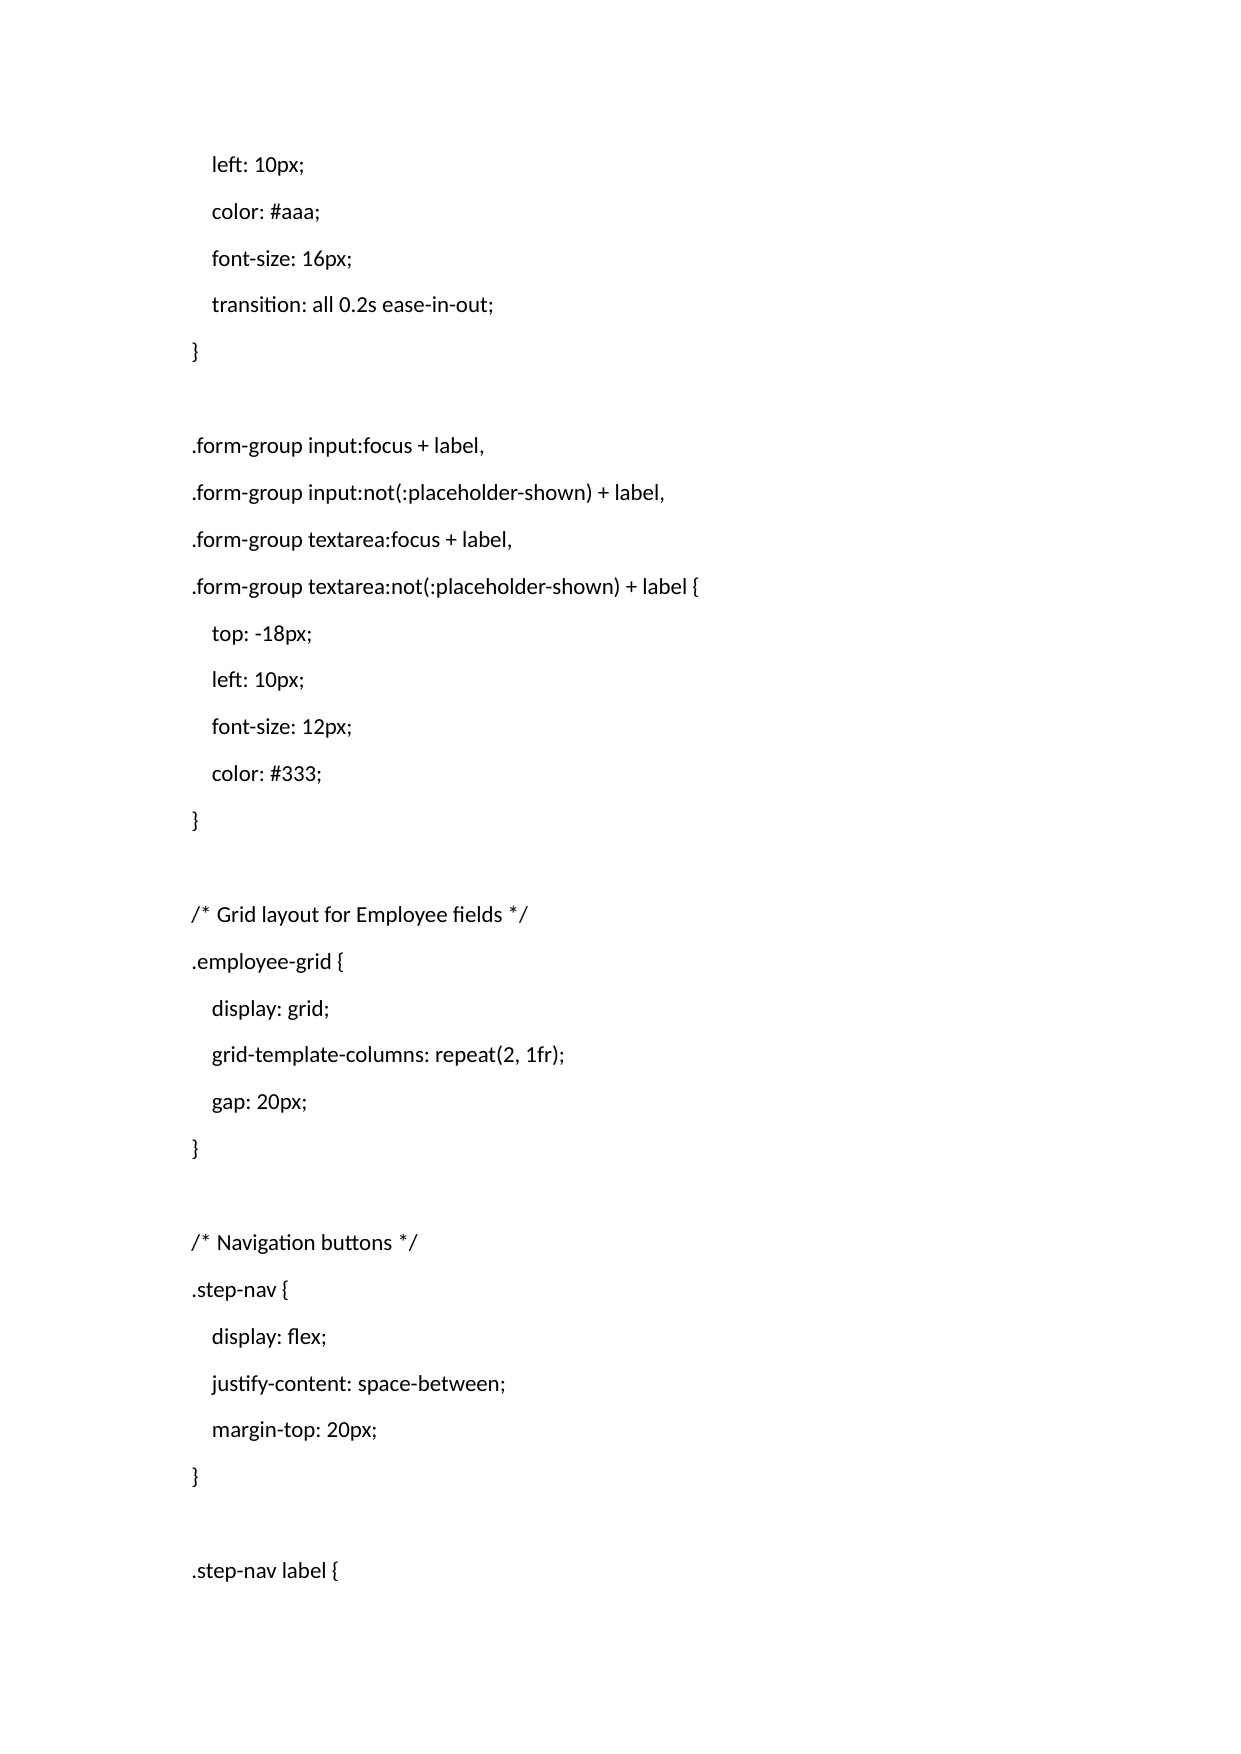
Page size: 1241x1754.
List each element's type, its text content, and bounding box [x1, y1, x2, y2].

text } [150, 1134, 1090, 1162]
text color: #aaa; [150, 197, 1090, 225]
text grid-template-columns: repeat(2, 1fr); [150, 1041, 1090, 1069]
text font-size: 12px; [150, 712, 1090, 741]
text transition: all 0.2s ease-in-out; [150, 291, 1090, 319]
text left: 10px; [150, 150, 1090, 178]
text .step-nav label { [150, 1556, 1090, 1584]
text } [150, 1462, 1090, 1491]
text left: 10px; [150, 666, 1090, 694]
text .form-group textarea:focus + label, [150, 525, 1090, 553]
text .form-group input:focus + label, [150, 431, 1090, 459]
text /* Grid layout for Employee fields */ [150, 900, 1090, 928]
text .step-nav { [150, 1275, 1090, 1303]
text justify-content: space-between; [150, 1369, 1090, 1397]
text /* Navigation buttons */ [150, 1228, 1090, 1256]
text display: flex; [150, 1322, 1090, 1350]
text } [150, 337, 1090, 366]
text top: -18px; [150, 619, 1090, 647]
text .form-group input:not(:placeholder-shown) + label, [150, 478, 1090, 506]
text .form-group textarea:not(:placeholder-shown) + label { [150, 572, 1090, 600]
text gap: 20px; [150, 1087, 1090, 1116]
text .employee-grid { [150, 947, 1090, 975]
text display: grid; [150, 994, 1090, 1022]
text margin-top: 20px; [150, 1416, 1090, 1444]
text } [150, 806, 1090, 834]
text color: #333; [150, 759, 1090, 787]
text font-size: 16px; [150, 244, 1090, 272]
